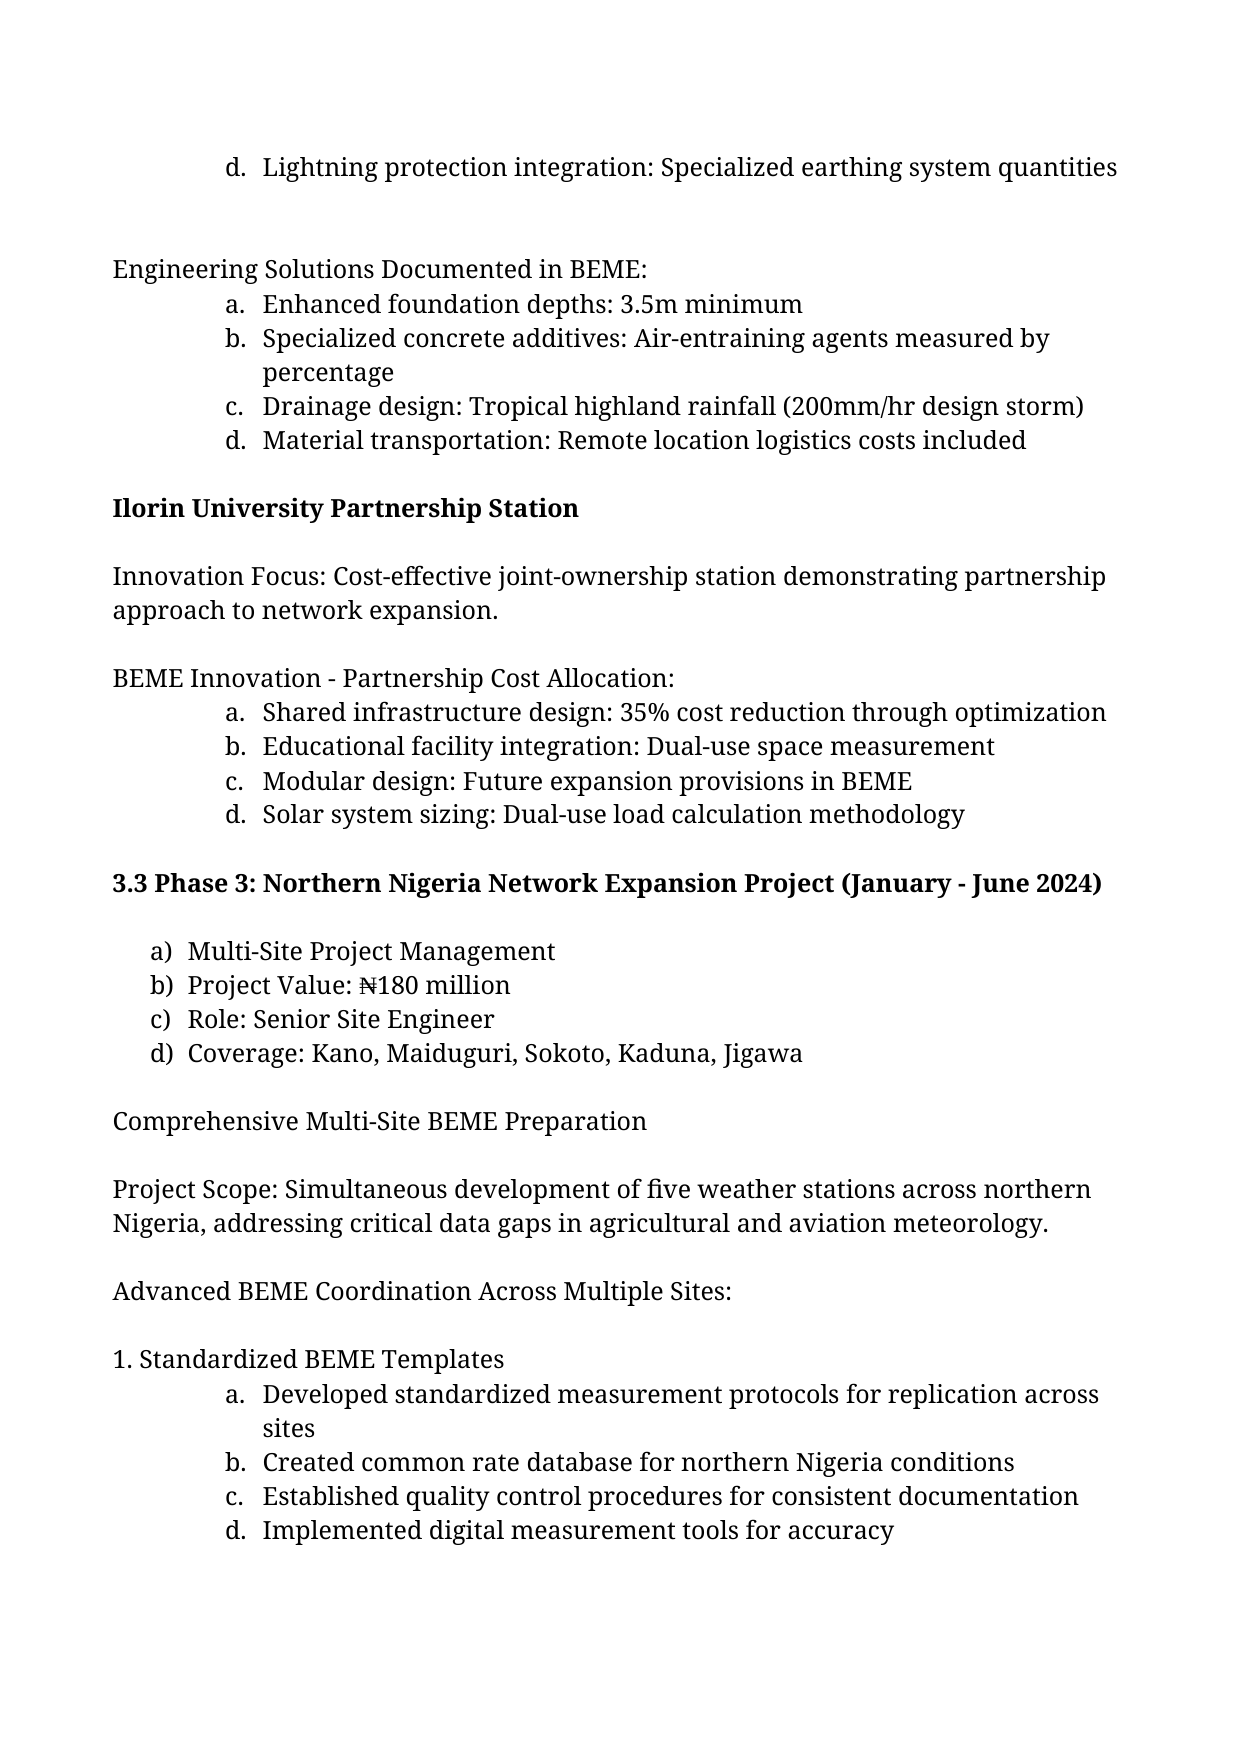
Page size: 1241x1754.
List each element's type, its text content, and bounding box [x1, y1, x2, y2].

text Advanced BEME Coordination Across Multiple Sites: [112, 1274, 1128, 1308]
list Project Value: ₦180 million [150, 967, 1128, 1002]
list Coverage: Kano, Maiduguri, Sokoto, Kaduna, Jigawa [150, 1036, 1128, 1070]
list Modular design: Future expansion provisions in BEME [225, 763, 1128, 797]
list Implemented digital measurement tools for accuracy [225, 1512, 1128, 1547]
list Material transportation: Remote location logistics costs included [225, 422, 1128, 457]
list Multi-Site Project Management [150, 933, 1128, 967]
text Innovation Focus: Cost-effective joint-ownership station demonstrating partnership approach to network expansion. [112, 559, 1128, 627]
list Lightning protection integration: Specialized earthing system quantities [225, 150, 1128, 184]
list Educational facility integration: Dual-use space measurement [225, 729, 1128, 763]
text Project Scope: Simultaneous development of five weather stations across northern Nigeria, addressing critical data gaps in agricultural and aviation meteorology. [112, 1172, 1128, 1240]
text Comprehensive Multi-Site BEME Preparation [112, 1104, 1128, 1138]
list Established quality control procedures for consistent documentation [225, 1478, 1128, 1512]
text 1. Standardized BEME Templates [112, 1342, 1128, 1376]
list Solar system sizing: Dual-use load calculation methodology [225, 797, 1128, 831]
list Drainage design: Tropical highland rainfall (200mm/hr design storm) [225, 388, 1128, 422]
text BEME Innovation - Partnership Cost Allocation: [112, 661, 1128, 695]
list Role: Senior Site Engineer [150, 1002, 1128, 1036]
text Ilorin University Partnership Station [112, 491, 1128, 525]
text Engineering Solutions Documented in BEME: [112, 252, 1128, 286]
text 3.3 Phase 3: Northern Nigeria Network Expansion Project (January - June 2024) [112, 865, 1128, 899]
list Created common rate database for northern Nigeria conditions [225, 1444, 1128, 1478]
list Shared infrastructure design: 35% cost reduction through optimization [225, 695, 1128, 729]
list Developed standardized measurement protocols for replication across sites [225, 1376, 1128, 1444]
list Specialized concrete additives: Air-entraining agents measured by percentage [225, 320, 1128, 388]
list Enhanced foundation depths: 3.5m minimum [225, 286, 1128, 320]
